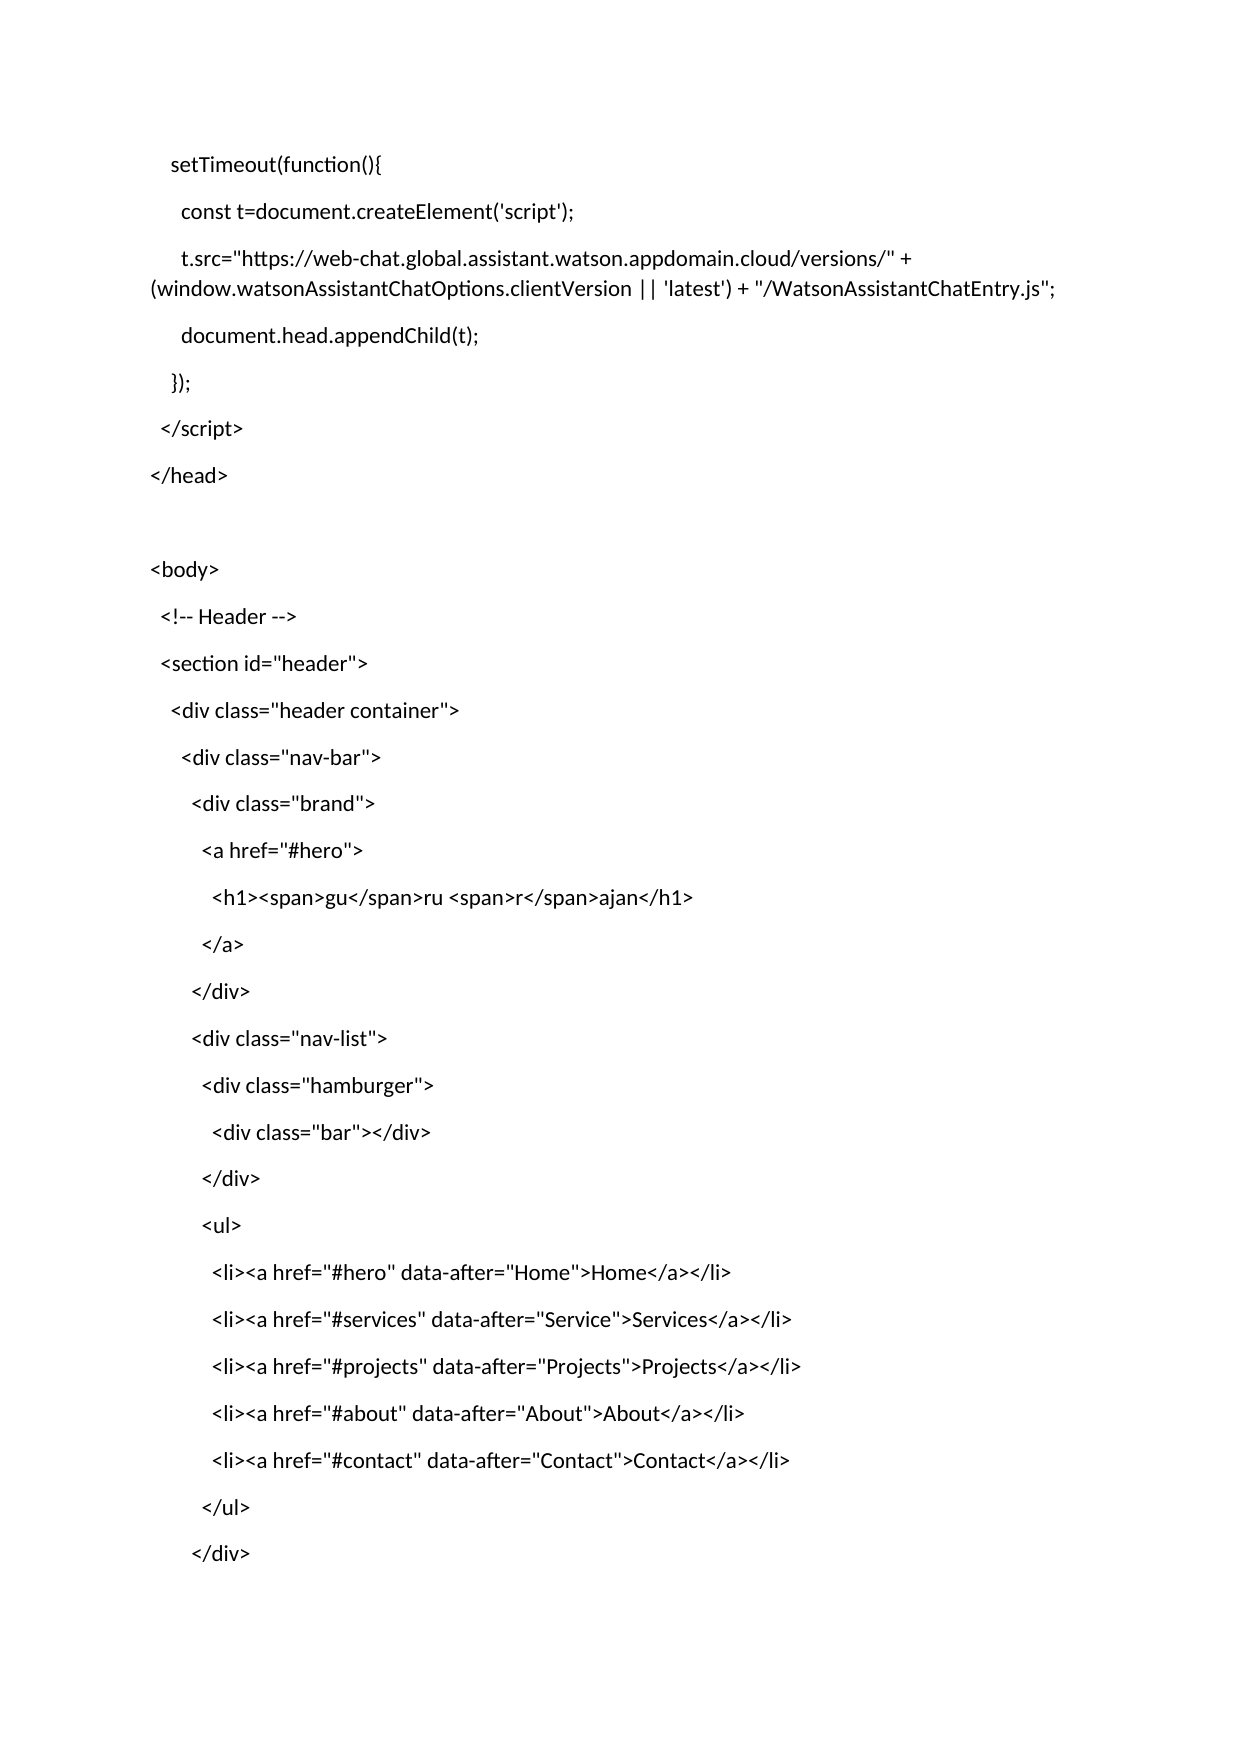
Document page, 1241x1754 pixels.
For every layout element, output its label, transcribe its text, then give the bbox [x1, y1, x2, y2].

text setTimeout(function(){ [150, 150, 1090, 178]
text <section id="header"> [150, 649, 1090, 677]
text <ul> [150, 1211, 1090, 1239]
text </div> [150, 1539, 1090, 1568]
text <div class="nav-bar"> [150, 743, 1090, 771]
text <div class="hamburger"> [150, 1071, 1090, 1099]
text </head> [150, 461, 1090, 489]
text <div class="brand"> [150, 789, 1090, 818]
text <a href="#hero"> [150, 836, 1090, 864]
text <div class="bar"></div> [150, 1118, 1090, 1146]
text </ul> [150, 1493, 1090, 1521]
text <li><a href="#contact" data-after="Contact">Contact</a></li> [150, 1446, 1090, 1474]
text <body> [150, 555, 1090, 583]
text <li><a href="#about" data-after="About">About</a></li> [150, 1399, 1090, 1427]
text }); [150, 368, 1090, 396]
text <li><a href="#projects" data-after="Projects">Projects</a></li> [150, 1352, 1090, 1380]
text <li><a href="#services" data-after="Service">Services</a></li> [150, 1305, 1090, 1333]
text const t=document.createElement('script'); [150, 197, 1090, 225]
text </script> [150, 414, 1090, 443]
text <li><a href="#hero" data-after="Home">Home</a></li> [150, 1258, 1090, 1286]
text <!-- Header --> [150, 602, 1090, 630]
text document.head.appendChild(t); [150, 321, 1090, 349]
text </div> [150, 977, 1090, 1005]
text <h1><span>gu</span>ru <span>r</span>ajan</h1> [150, 883, 1090, 911]
text </div> [150, 1164, 1090, 1193]
text <div class="nav-list"> [150, 1024, 1090, 1052]
text </a> [150, 930, 1090, 958]
text t.src="https://web-chat.global.assistant.watson.appdomain.cloud/versions/" + (window.watsonAssistantChatOptions.clientVersion || 'latest') + "/WatsonAssistantChatEntry.js"; [150, 244, 1090, 302]
text <div class="header container"> [150, 696, 1090, 724]
